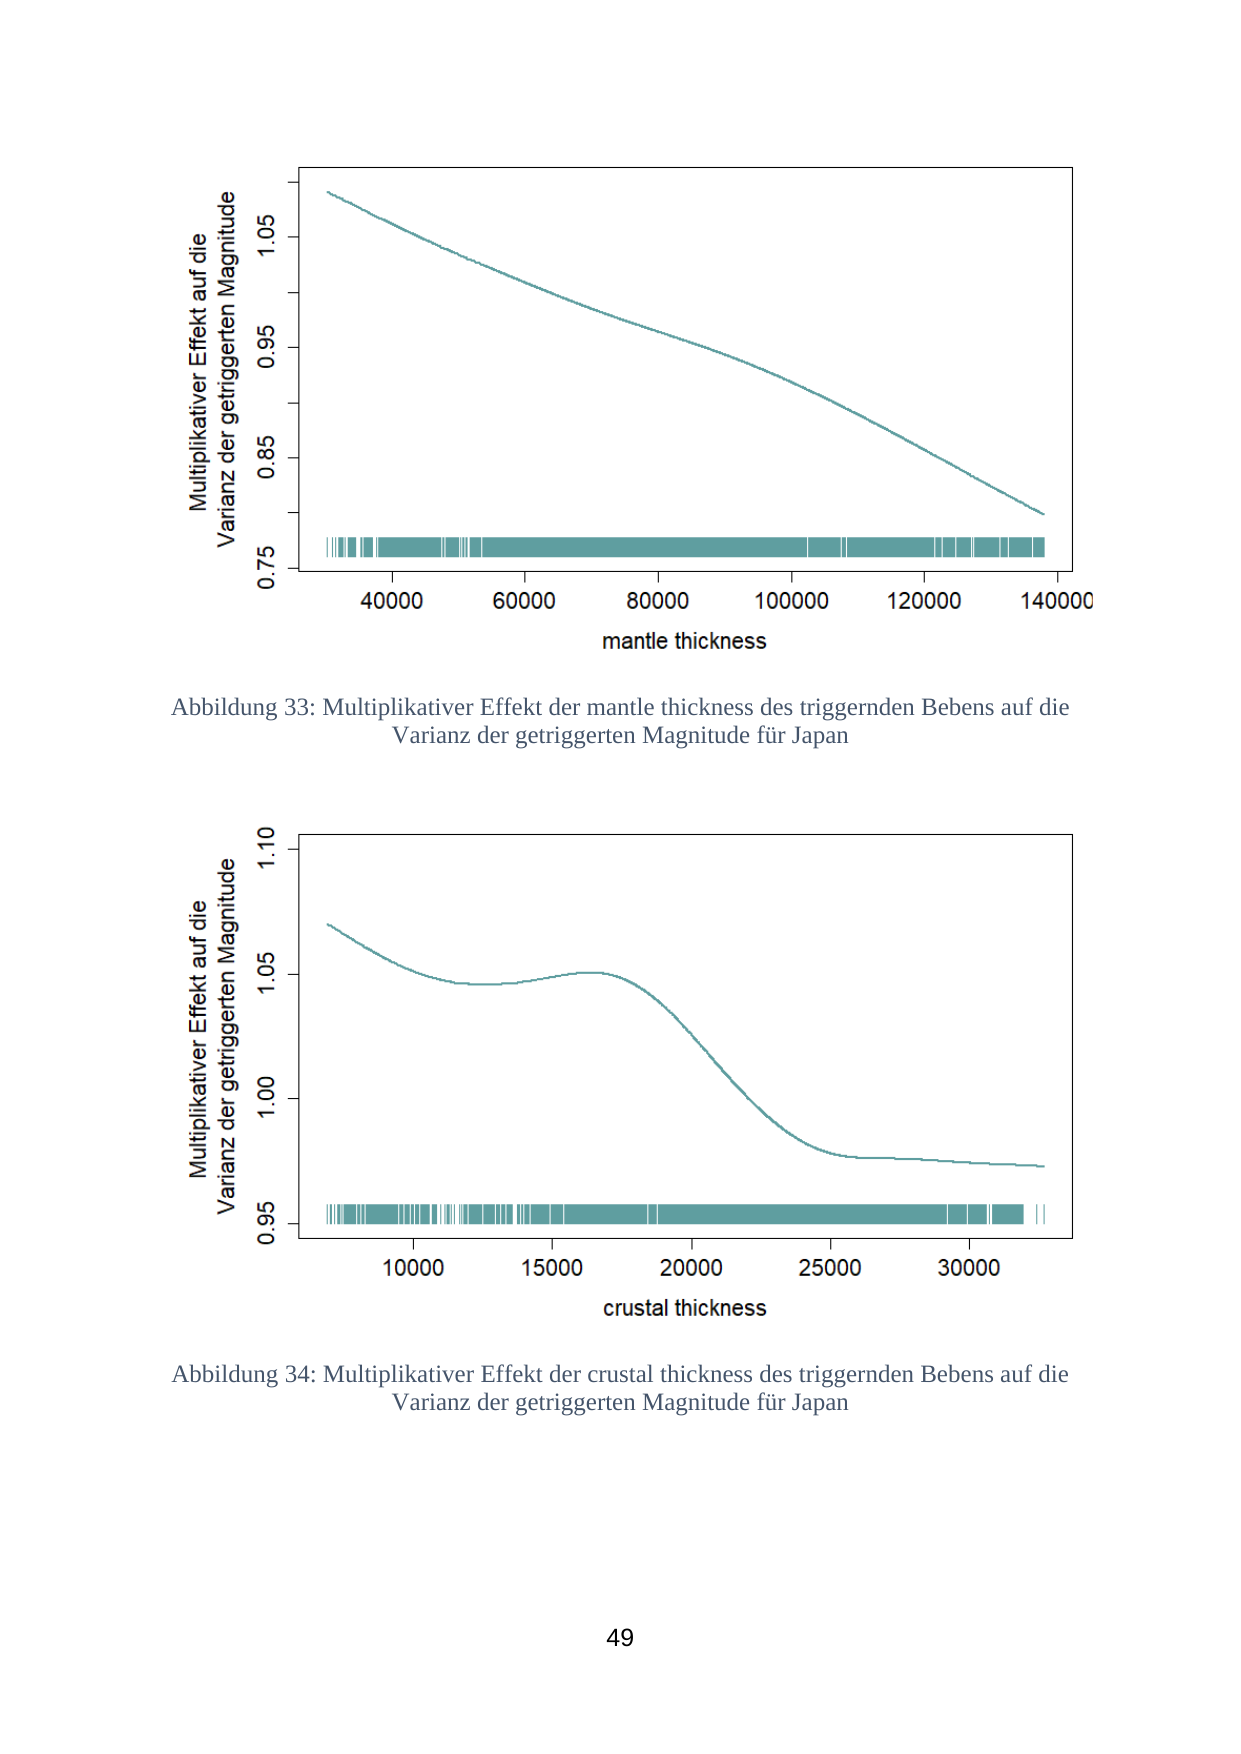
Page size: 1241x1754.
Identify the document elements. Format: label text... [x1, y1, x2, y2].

picture [147, 147, 1093, 673]
text Abbildung 34: Multiplikativer Effekt der crustal thickness des triggernden Bebens auf die Varianz der getriggerten Magnitude für Japan [148, 1340, 1093, 1416]
text Abbildung 33: Multiplikativer Effekt der mantle thickness des triggernden Bebens auf die Varianz der getriggerten Magnitude für Japan [148, 692, 1093, 749]
picture [147, 814, 1093, 1340]
